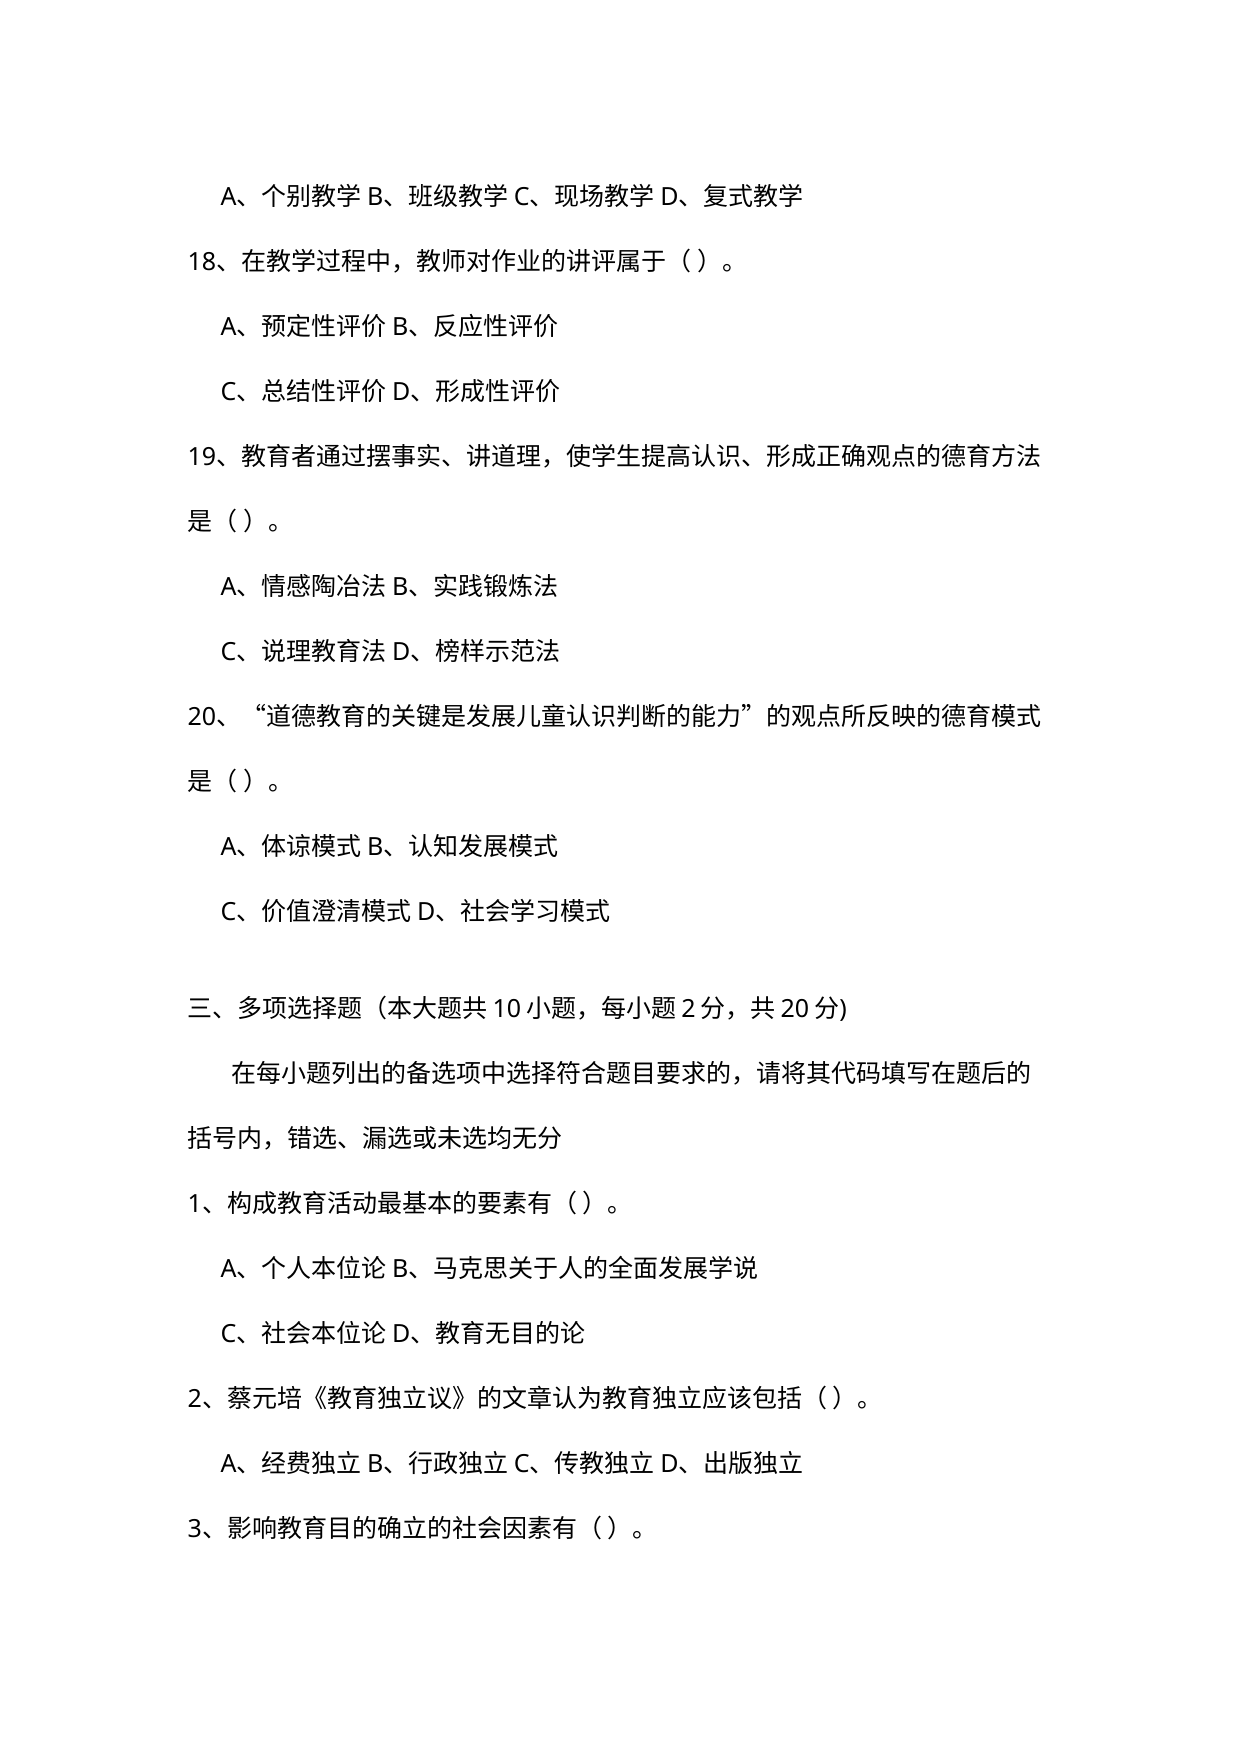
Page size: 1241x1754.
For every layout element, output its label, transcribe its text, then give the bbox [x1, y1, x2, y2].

text 18、在教学过程中，教师对作业的讲评属于（ ）。 [187, 227, 1053, 292]
text 在每小题列出的备选项中选择符合题目要求的，请将其代码填写在题后的括号内，错选、漏选或未选均无分 [187, 1039, 1053, 1169]
text A、个别教学 B、班级教学 C、现场教学 D、复式教学 [187, 162, 1053, 227]
text C、价值澄清模式 D、社会学习模式 [187, 877, 1053, 942]
text 20、“道德教育的关键是发展儿童认识判断的能力”的观点所反映的德育模式是（ ）。 [187, 682, 1053, 812]
text C、社会本位论 D、教育无目的论 [187, 1299, 1053, 1364]
text A、经费独立 B、行政独立 C、传教独立 D、出版独立 [187, 1429, 1053, 1494]
text 2、蔡元培《教育独立议》的文章认为教育独立应该包括（ ）。 [187, 1364, 1053, 1429]
text A、个人本位论 B、马克思关于人的全面发展学说 [187, 1234, 1053, 1299]
text C、总结性评价 D、形成性评价 [187, 357, 1053, 422]
text 三、多项选择题（本大题共10小题，每小题2分，共20分) [187, 974, 1053, 1039]
text 1、构成教育活动最基本的要素有（ ）。 [187, 1169, 1053, 1234]
text 19、教育者通过摆事实、讲道理，使学生提高认识、形成正确观点的德育方法是（ ）。 [187, 422, 1053, 552]
text A、情感陶冶法 B、实践锻炼法 [187, 552, 1053, 617]
text A、体谅模式 B、认知发展模式 [187, 812, 1053, 877]
text C、说理教育法 D、榜样示范法 [187, 617, 1053, 682]
text A、预定性评价 B、反应性评价 [187, 292, 1053, 357]
text 3、影响教育目的确立的社会因素有（ ）。 [187, 1494, 1053, 1559]
